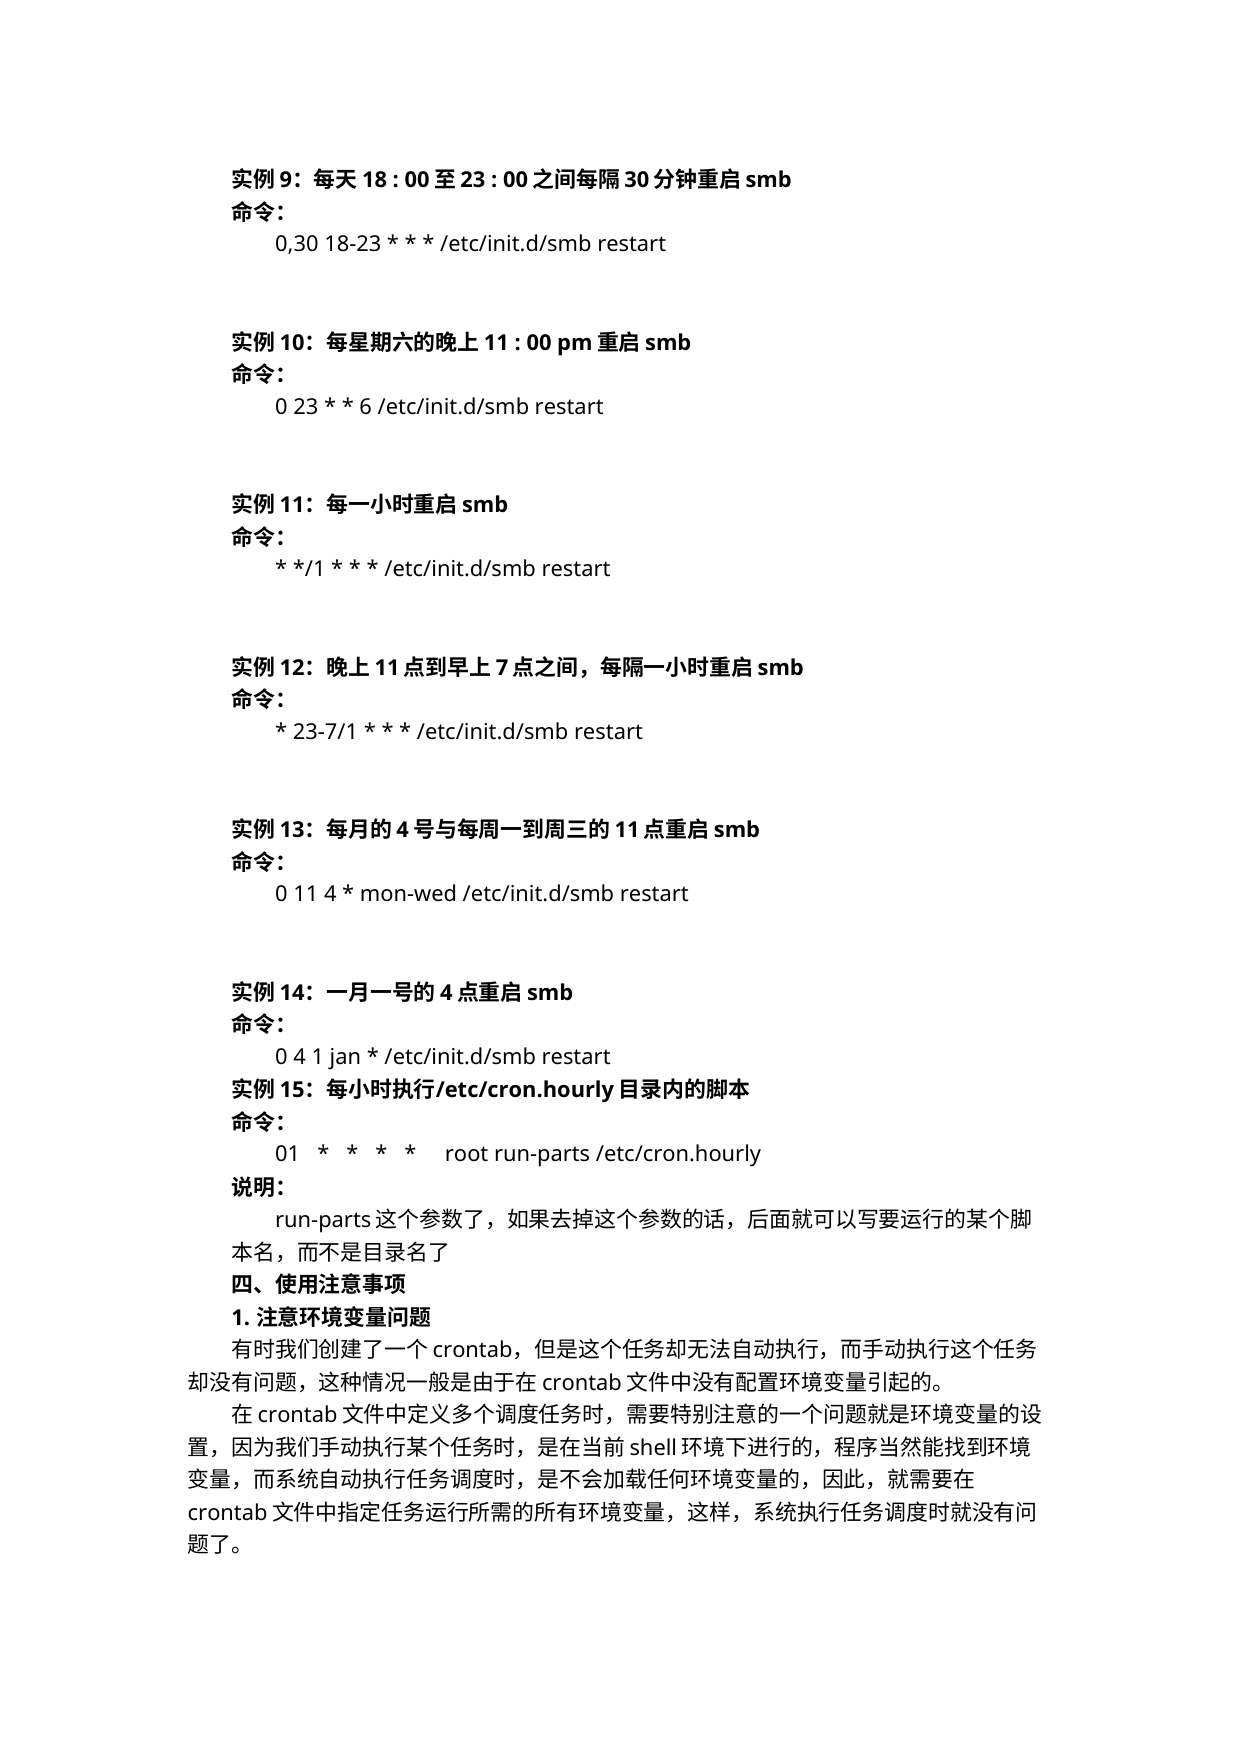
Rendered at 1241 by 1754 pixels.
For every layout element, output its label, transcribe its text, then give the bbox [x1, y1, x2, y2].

text 实例14：一月一号的4点重启smb [187, 974, 1053, 1007]
text 0 4 1 jan * /etc/init.d/smb restart [231, 1039, 1053, 1072]
text 实例11：每一小时重启smb [187, 487, 1053, 519]
text 命令： [187, 844, 1053, 877]
text 0 11 4 * mon-wed /etc/init.d/smb restart [231, 877, 1053, 909]
text * 23-7/1 * * * /etc/init.d/smb restart [231, 714, 1053, 747]
text 1. 注意环境变量问题 [187, 1299, 1053, 1332]
text 实例10：每星期六的晚上11 : 00 pm重启smb [187, 324, 1053, 357]
text 01 * * * * root run-parts /etc/cron.hourly [231, 1137, 1053, 1169]
text 实例13：每月的4号与每周一到周三的11点重启smb [187, 812, 1053, 844]
text 实例9：每天18 : 00至23 : 00之间每隔30分钟重启smb [187, 162, 1053, 194]
text 命令： [187, 682, 1053, 714]
text 0 23 * * 6 /etc/init.d/smb restart [231, 389, 1053, 422]
text 命令： [187, 519, 1053, 552]
text * */1 * * * /etc/init.d/smb restart [231, 552, 1053, 584]
text 命令： [187, 357, 1053, 389]
text 实例12：晚上11点到早上7点之间，每隔一小时重启smb [187, 649, 1053, 682]
text 0,30 18-23 * * * /etc/init.d/smb restart [231, 227, 1053, 259]
text 命令： [187, 1104, 1053, 1137]
text 有时我们创建了一个crontab，但是这个任务却无法自动执行，而手动执行这个任务却没有问题，这种情况一般是由于在crontab文件中没有配置环境变量引起的。 [187, 1332, 1053, 1397]
text 命令： [187, 194, 1053, 227]
text 说明： [187, 1169, 1053, 1202]
text run-parts这个参数了，如果去掉这个参数的话，后面就可以写要运行的某个脚本名，而不是目录名了 [231, 1202, 1053, 1267]
text 实例15：每小时执行/etc/cron.hourly目录内的脚本 [187, 1072, 1053, 1104]
text 在crontab文件中定义多个调度任务时，需要特别注意的一个问题就是环境变量的设置，因为我们手动执行某个任务时，是在当前shell环境下进行的，程序当然能找到环境变量，而系统自动执行任务调度时，是不会加载任何环境变量的，因此，就需要在crontab文件中指定任务运行所需的所有环境变量，这样，系统执行任务调度时就没有问题了。 [187, 1397, 1053, 1559]
text 四、使用注意事项 [187, 1267, 1053, 1299]
text 命令： [187, 1007, 1053, 1039]
